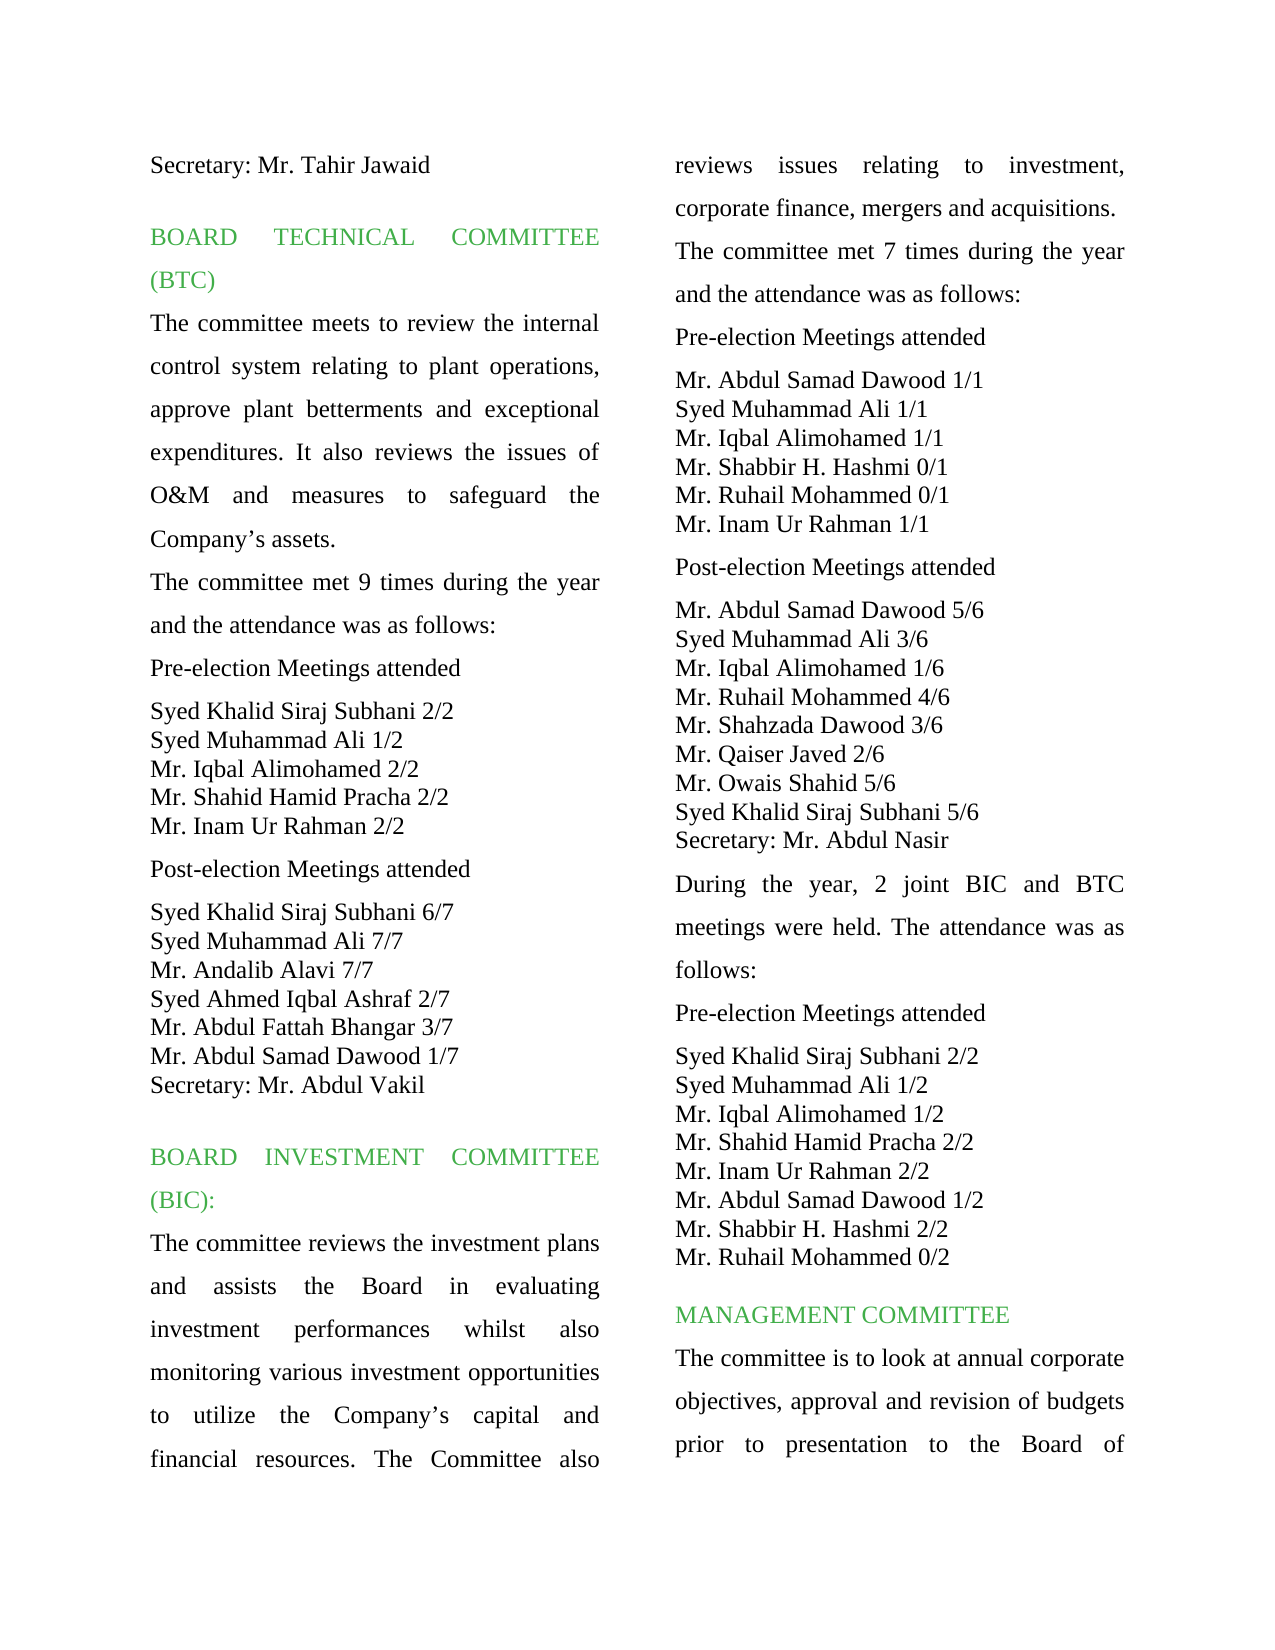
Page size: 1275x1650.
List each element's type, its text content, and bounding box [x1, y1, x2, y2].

text Mr. Abdul Samad Dawood 1/1 [675, 366, 1125, 394]
text Syed Khalid Siraj Subhani 5/6 [675, 797, 1125, 826]
text Syed Khalid Siraj Subhani 6/7 [150, 897, 600, 926]
text Mr. Iqbal Alimohamed 1/1 [675, 423, 1125, 452]
text Secretary: Mr. Abdul Vakil [150, 1070, 600, 1099]
text Mr. Shabbir H. Hashmi 2/2 [675, 1214, 1125, 1242]
text Secretary: Mr. Tahir Jawaid [150, 150, 600, 179]
text The committee meets to review the internal control system relating to plant operations, approve plant betterments and exceptional expenditures. It also reviews the issues of O&M and measures to safeguard the Company’s assets. [150, 308, 600, 552]
text Syed Muhammad Ali 1/2 [675, 1070, 1125, 1099]
text Syed Ahmed Iqbal Ashraf 2/7 [150, 984, 600, 1012]
text BOARD TECHNICAL COMMITTEE (BTC) [150, 222, 600, 294]
text Mr. Abdul Samad Dawood 1/2 [675, 1185, 1125, 1214]
text The committee reviews the investment plans and assists the Board in evaluating investment performances whilst also monitoring various investment opportunities to utilize the Company’s capital and financial resources. The Committee also reviews issues relating to investment, corporate finance, mergers and acquisitions. [150, 1228, 600, 1472]
text Mr. Shahid Hamid Pracha 2/2 [675, 1127, 1125, 1156]
text Pre-election Meetings attended [675, 998, 1125, 1027]
text Mr. Andalib Alavi 7/7 [150, 955, 600, 984]
text Mr. Inam Ur Rahman 1/1 [675, 509, 1125, 538]
text Syed Khalid Siraj Subhani 2/2 [150, 696, 600, 725]
text Syed Muhammad Ali 7/7 [150, 926, 600, 955]
text Mr. Inam Ur Rahman 2/2 [150, 811, 600, 840]
text BOARD INVESTMENT COMMITTEE (BIC): [150, 1142, 600, 1214]
text Post-election Meetings attended [150, 854, 600, 883]
text Pre-election Meetings attended [675, 322, 1125, 351]
text Mr. Iqbal Alimohamed 1/6 [675, 653, 1125, 682]
text The committee met 9 times during the year and the attendance was as follows: [150, 567, 600, 639]
text Pre-election Meetings attended [150, 653, 600, 682]
text The committee met 7 times during the year and the attendance was as follows: [675, 236, 1125, 308]
text Mr. Owais Shahid 5/6 [675, 768, 1125, 797]
text Mr. Ruhail Mohammed 0/2 [675, 1242, 1125, 1271]
text Secretary: Mr. Abdul Nasir [675, 826, 1125, 854]
text Mr. Shahzada Dawood 3/6 [675, 711, 1125, 739]
text Mr. Ruhail Mohammed 4/6 [675, 682, 1125, 711]
text Mr. Shahid Hamid Pracha 2/2 [150, 782, 600, 811]
text During the year, 2 joint BIC and BTC meetings were held. The attendance was as follows: [675, 869, 1125, 984]
text Mr. Inam Ur Rahman 2/2 [675, 1156, 1125, 1185]
text The committee reviews the investment plans and assists the Board in evaluating investment performances whilst also monitoring various investment opportunities to utilize the Company’s capital and financial resources. The Committee also reviews issues relating to investment, corporate finance, mergers and acquisitions. [675, 150, 1125, 222]
text Mr. Iqbal Alimohamed 2/2 [150, 754, 600, 782]
text Mr. Abdul Samad Dawood 5/6 [675, 596, 1125, 624]
text Syed Khalid Siraj Subhani 2/2 [675, 1041, 1125, 1070]
text Mr. Shabbir H. Hashmi 0/1 [675, 452, 1125, 481]
text Post-election Meetings attended [675, 552, 1125, 581]
text Mr. Ruhail Mohammed 0/1 [675, 481, 1125, 509]
text Mr. Abdul Samad Dawood 1/7 [150, 1041, 600, 1070]
text Syed Muhammad Ali 1/1 [675, 394, 1125, 423]
text Mr. Iqbal Alimohamed 1/2 [675, 1099, 1125, 1127]
text Syed Muhammad Ali 3/6 [675, 624, 1125, 653]
text MANAGEMENT COMMITTEE [675, 1300, 1125, 1329]
text Mr. Qaiser Javed 2/6 [675, 739, 1125, 768]
text Mr. Abdul Fattah Bhangar 3/7 [150, 1012, 600, 1041]
text Syed Muhammad Ali 1/2 [150, 725, 600, 754]
